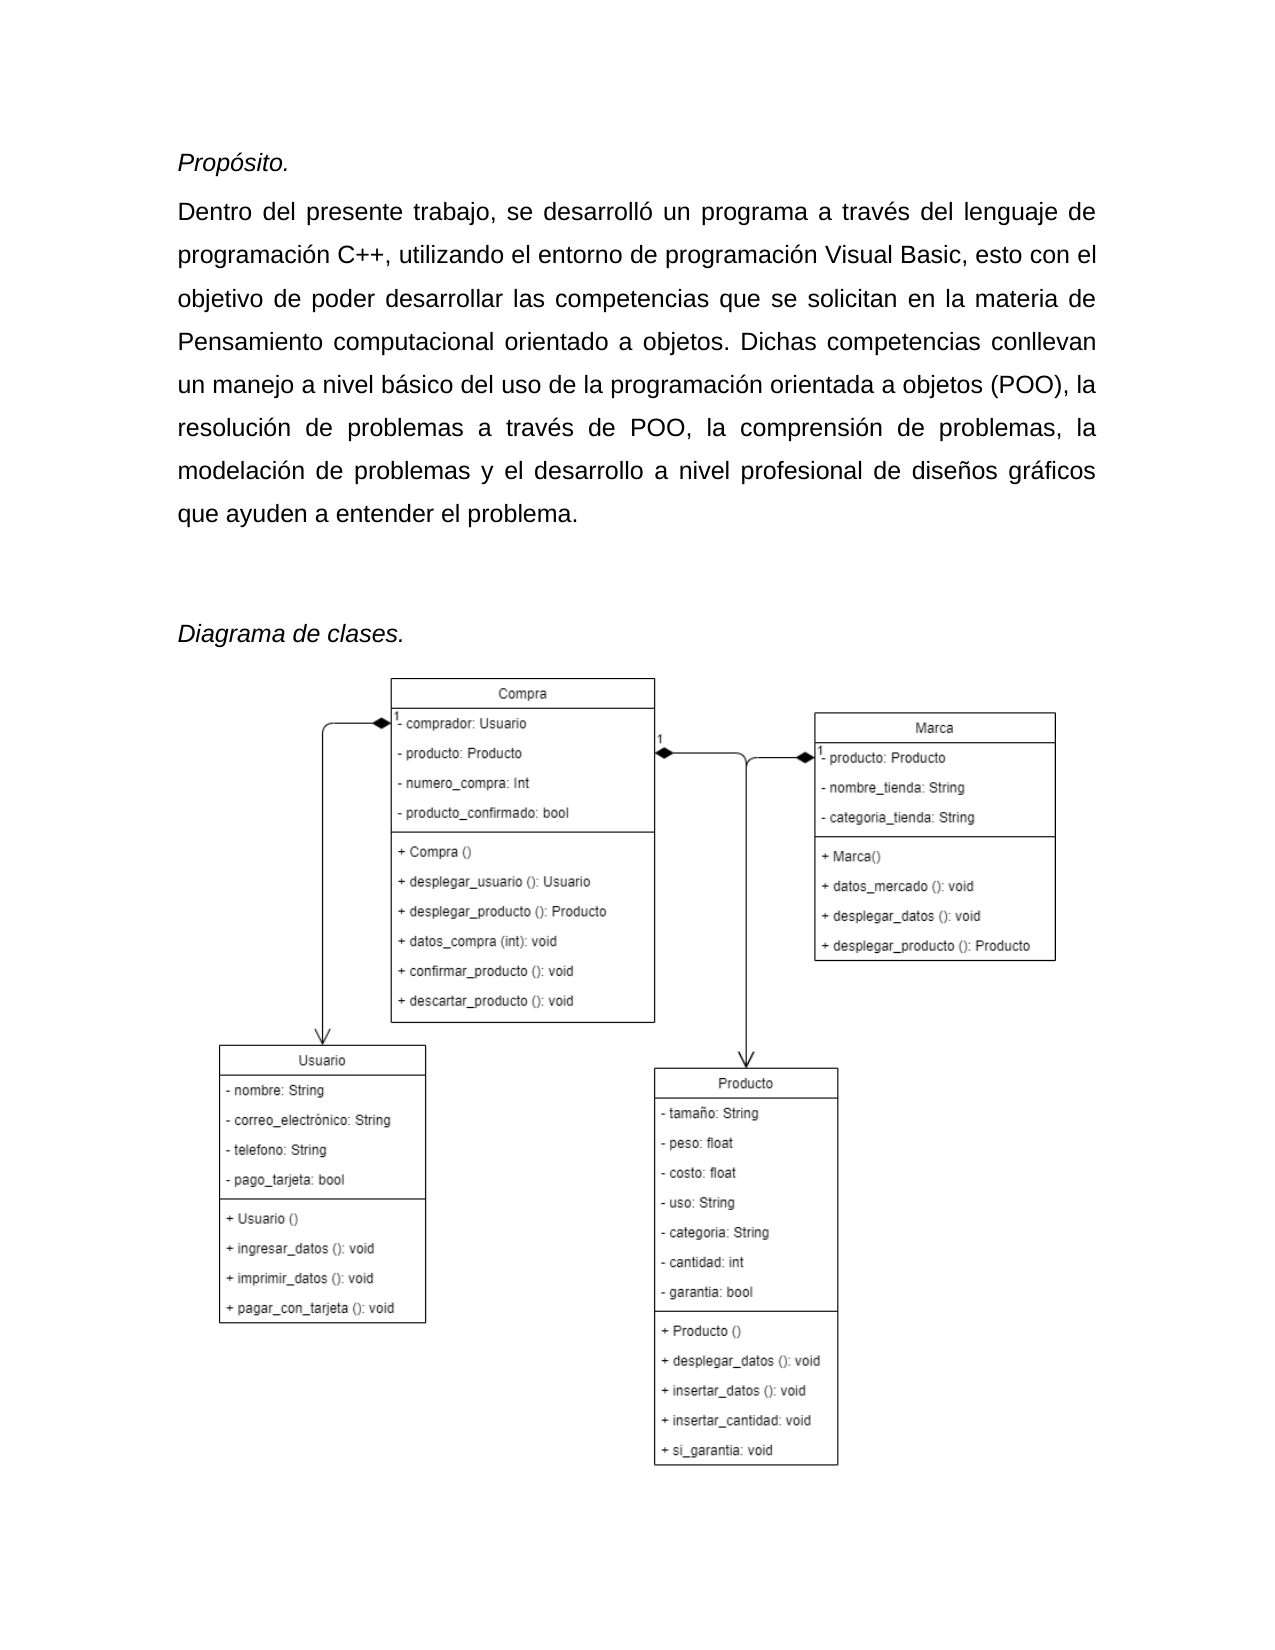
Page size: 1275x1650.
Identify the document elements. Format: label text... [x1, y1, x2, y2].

text Propósito. [177, 148, 1098, 176]
text Diagrama de clases. [177, 619, 1098, 647]
picture [219, 678, 1056, 1469]
text Dentro del presente trabajo, se desarrolló un programa a través del lenguaje de programación C++, utilizando el entorno de programación Visual Basic, esto con el objetivo de poder desarrollar las competencias que se solicitan en la materia de Pensamiento computacional orientado a objetos. Dichas competencias conllevan un manejo a nivel básico del uso de la programación orientada a objetos (POO), la resolución de problemas a través de POO, la comprensión de problemas, la modelación de problemas y el desarrollo a nivel profesional de diseños gráficos que ayuden a entender el problema. [177, 197, 1098, 528]
